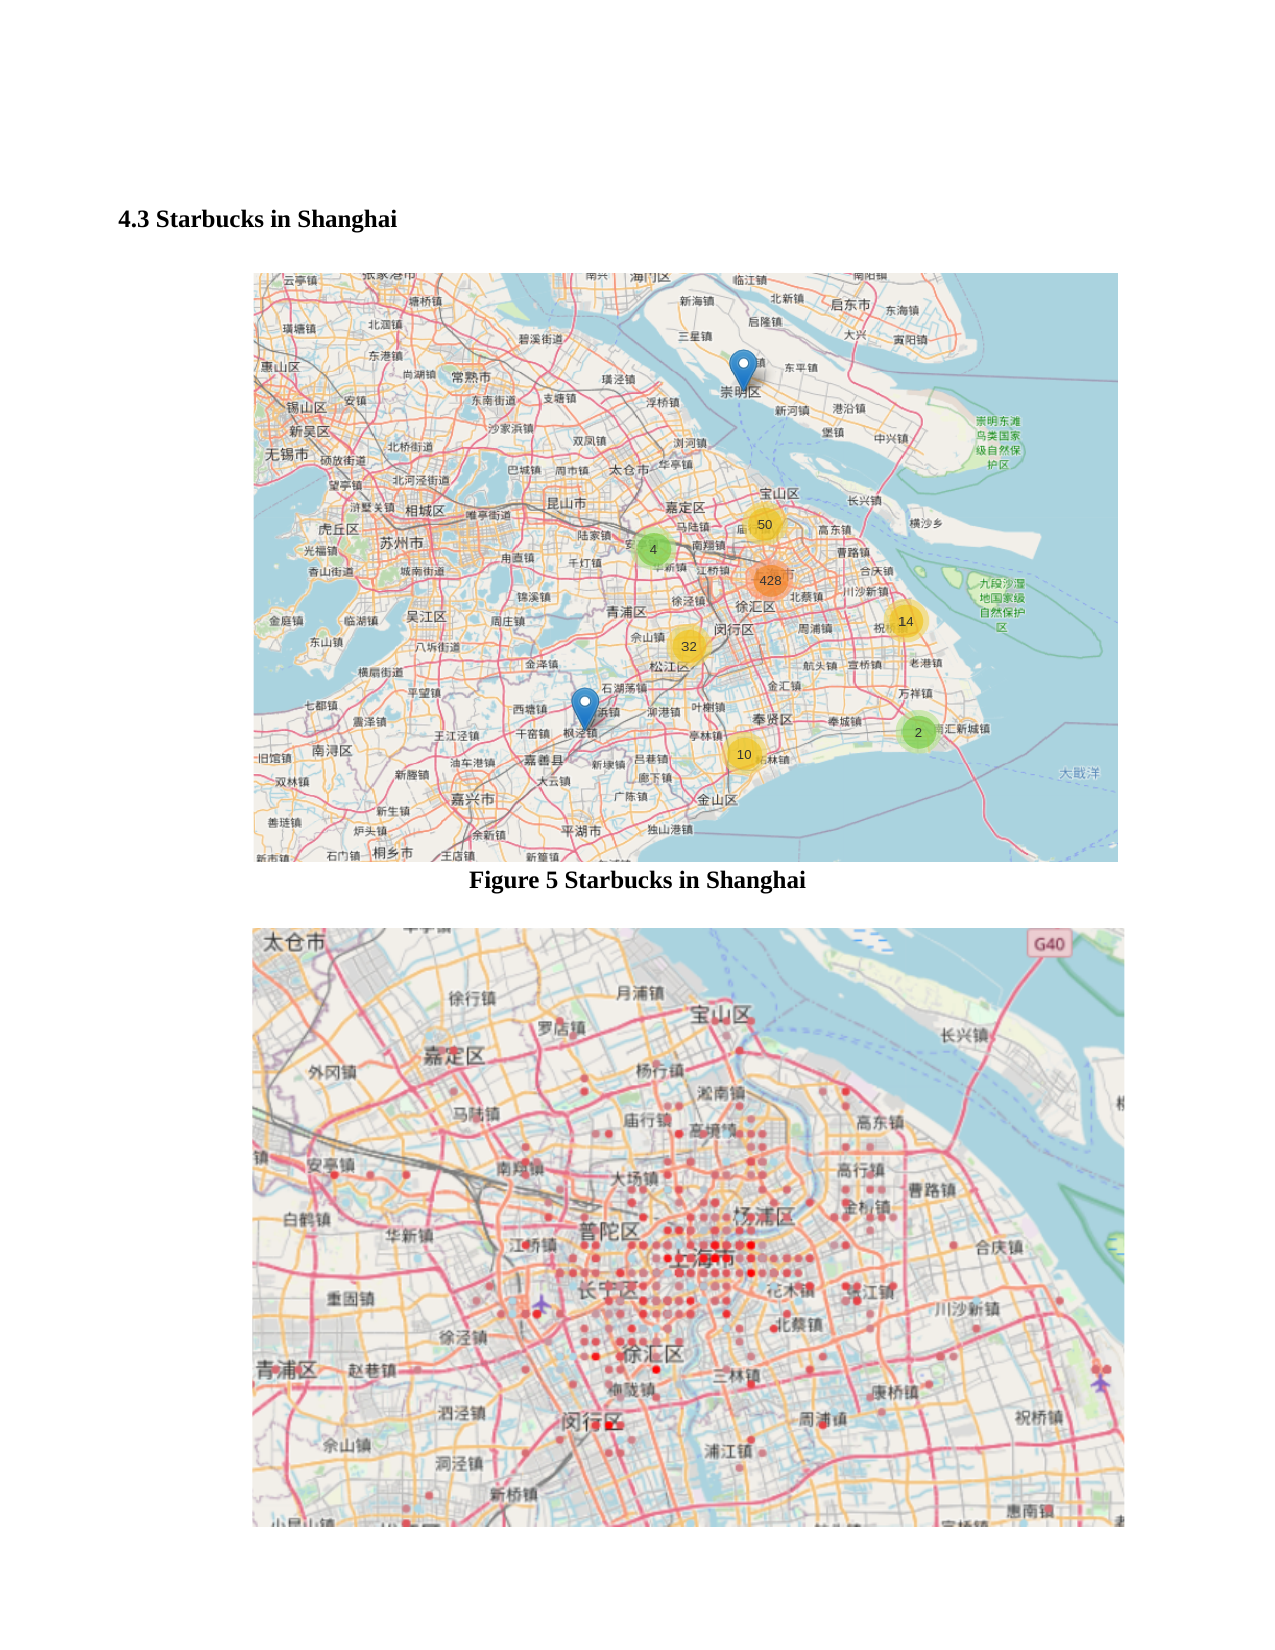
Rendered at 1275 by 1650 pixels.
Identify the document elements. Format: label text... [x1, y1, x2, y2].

text Figure 5 Starbucks in Shanghai [118, 866, 1157, 894]
text 4.3 Starbucks in Shanghai [118, 204, 1157, 233]
picture [252, 928, 1125, 1527]
picture [253, 273, 1118, 862]
